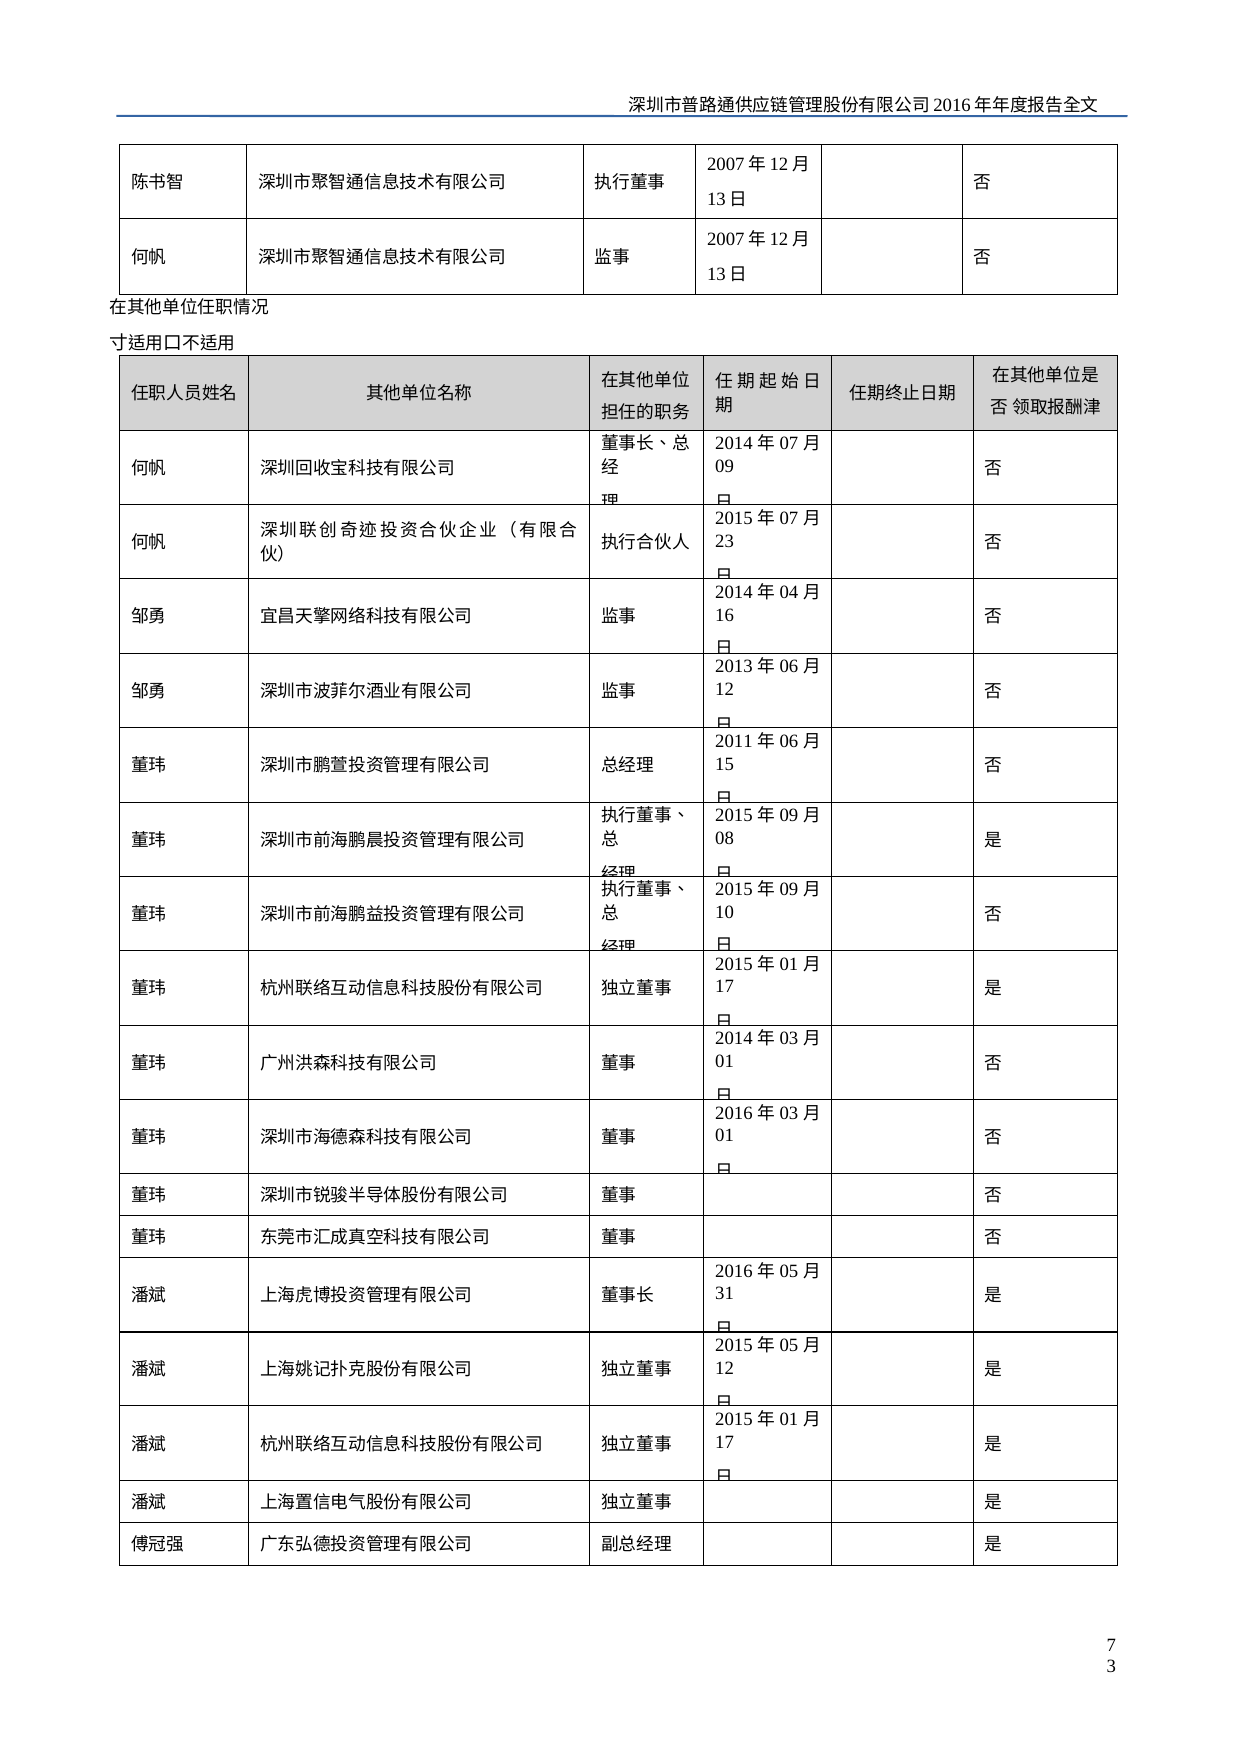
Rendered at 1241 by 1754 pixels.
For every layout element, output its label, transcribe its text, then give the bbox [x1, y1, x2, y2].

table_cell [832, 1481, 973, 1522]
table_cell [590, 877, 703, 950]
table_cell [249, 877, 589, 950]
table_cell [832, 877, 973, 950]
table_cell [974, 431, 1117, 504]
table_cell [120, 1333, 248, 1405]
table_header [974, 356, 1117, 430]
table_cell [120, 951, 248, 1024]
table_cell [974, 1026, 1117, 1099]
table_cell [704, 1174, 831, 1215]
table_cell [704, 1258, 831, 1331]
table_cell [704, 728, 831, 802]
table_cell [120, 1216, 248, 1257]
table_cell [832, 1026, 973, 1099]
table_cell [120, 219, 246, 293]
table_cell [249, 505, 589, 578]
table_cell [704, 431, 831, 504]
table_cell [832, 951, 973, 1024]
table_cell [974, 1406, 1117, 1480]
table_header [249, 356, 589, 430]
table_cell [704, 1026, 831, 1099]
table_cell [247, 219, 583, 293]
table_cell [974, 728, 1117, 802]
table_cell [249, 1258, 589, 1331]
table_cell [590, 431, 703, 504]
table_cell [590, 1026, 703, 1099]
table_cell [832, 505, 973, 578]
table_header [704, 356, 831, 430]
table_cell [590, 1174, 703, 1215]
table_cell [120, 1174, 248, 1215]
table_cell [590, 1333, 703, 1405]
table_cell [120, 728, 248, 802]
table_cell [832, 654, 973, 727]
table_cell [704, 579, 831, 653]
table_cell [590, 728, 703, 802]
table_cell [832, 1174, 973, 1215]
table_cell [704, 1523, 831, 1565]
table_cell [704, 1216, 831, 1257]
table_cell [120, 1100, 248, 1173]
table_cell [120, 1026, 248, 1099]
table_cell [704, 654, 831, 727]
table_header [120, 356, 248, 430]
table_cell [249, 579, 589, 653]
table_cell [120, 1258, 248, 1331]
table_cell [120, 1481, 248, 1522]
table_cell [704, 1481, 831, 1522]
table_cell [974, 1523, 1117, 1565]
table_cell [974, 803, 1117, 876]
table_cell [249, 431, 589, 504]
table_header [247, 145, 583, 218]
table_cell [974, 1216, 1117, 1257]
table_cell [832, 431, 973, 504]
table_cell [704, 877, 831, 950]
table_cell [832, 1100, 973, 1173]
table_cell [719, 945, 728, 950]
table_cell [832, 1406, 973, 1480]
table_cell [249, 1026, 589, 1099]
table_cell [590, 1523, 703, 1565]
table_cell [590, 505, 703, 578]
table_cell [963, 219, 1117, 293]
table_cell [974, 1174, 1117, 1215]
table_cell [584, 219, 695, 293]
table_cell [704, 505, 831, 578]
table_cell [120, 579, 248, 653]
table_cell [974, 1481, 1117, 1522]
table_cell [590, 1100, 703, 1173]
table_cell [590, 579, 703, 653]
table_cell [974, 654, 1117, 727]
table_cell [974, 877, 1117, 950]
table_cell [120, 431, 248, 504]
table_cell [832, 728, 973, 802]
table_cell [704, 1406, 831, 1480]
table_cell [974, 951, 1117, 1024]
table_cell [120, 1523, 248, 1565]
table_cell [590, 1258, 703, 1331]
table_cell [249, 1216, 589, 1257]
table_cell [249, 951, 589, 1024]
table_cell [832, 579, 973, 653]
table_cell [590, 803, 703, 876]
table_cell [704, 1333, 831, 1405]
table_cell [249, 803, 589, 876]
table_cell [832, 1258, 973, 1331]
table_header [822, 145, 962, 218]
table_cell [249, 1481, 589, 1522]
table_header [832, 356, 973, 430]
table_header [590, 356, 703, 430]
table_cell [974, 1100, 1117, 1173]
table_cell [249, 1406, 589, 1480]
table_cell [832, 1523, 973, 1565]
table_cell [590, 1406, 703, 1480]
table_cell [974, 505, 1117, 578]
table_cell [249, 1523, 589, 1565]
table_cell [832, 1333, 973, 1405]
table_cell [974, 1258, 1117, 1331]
text 在其他单位任职情况 [109, 294, 1128, 319]
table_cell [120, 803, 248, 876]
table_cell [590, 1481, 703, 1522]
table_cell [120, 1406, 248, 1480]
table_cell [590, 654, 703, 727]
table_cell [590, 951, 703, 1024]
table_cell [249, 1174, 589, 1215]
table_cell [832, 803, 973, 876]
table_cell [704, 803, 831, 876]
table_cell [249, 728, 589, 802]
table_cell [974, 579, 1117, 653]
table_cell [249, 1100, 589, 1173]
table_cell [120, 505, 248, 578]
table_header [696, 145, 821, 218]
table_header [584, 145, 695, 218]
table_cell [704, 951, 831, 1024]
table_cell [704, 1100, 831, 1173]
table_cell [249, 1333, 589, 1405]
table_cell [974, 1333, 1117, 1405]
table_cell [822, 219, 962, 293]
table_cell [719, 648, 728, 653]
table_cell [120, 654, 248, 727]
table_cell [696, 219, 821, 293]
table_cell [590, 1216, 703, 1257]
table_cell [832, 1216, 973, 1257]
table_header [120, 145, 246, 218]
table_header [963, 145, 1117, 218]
text 寸适用口不适用 [109, 329, 1128, 355]
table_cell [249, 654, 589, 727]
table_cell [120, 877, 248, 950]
